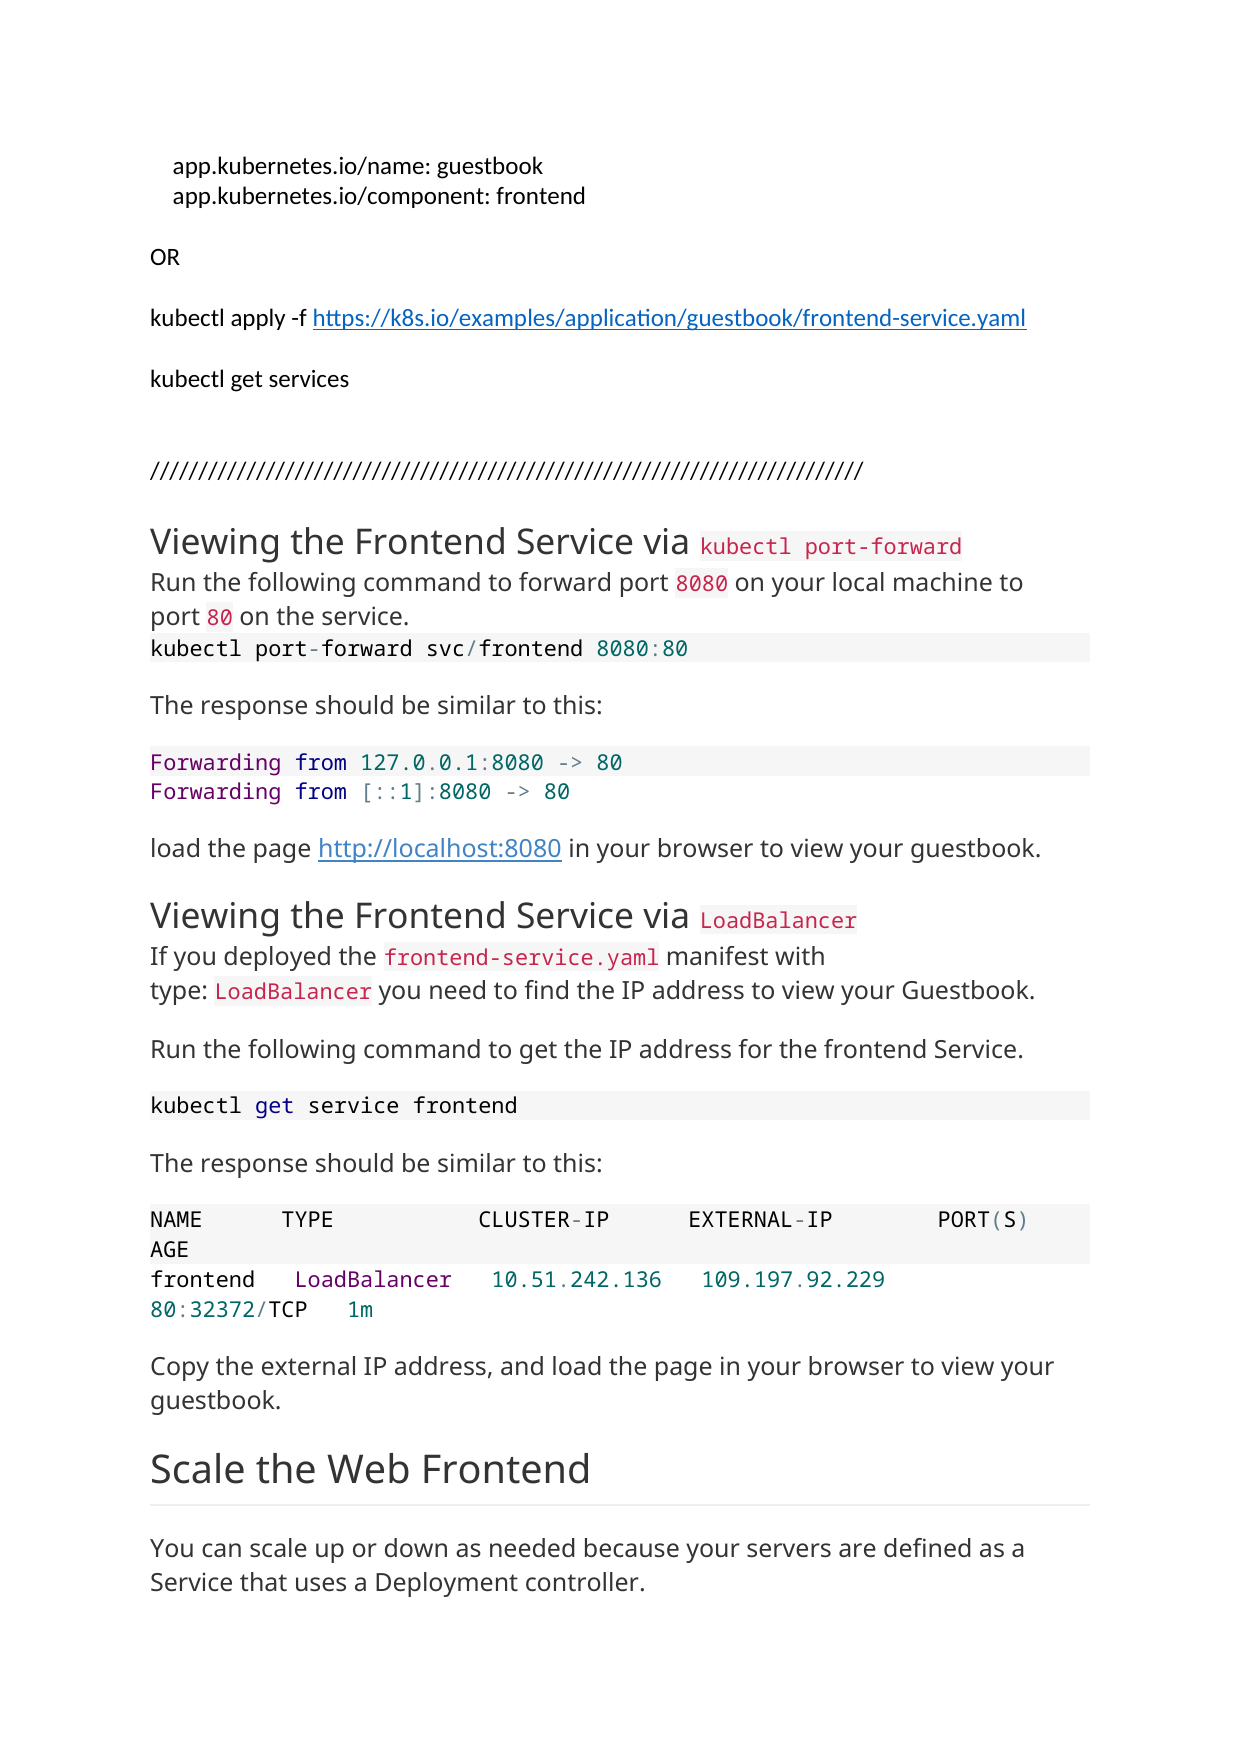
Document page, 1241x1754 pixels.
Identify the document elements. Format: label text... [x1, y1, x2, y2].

subtitle Viewing the Frontend Service via kubectl port-forward [150, 516, 1090, 564]
text kubectl get service frontend [150, 1091, 1090, 1120]
text If you deployed the frontend-service.yaml manifest with type: LoadBalancer you need to find the IP address to view your Guestbook. [150, 938, 1090, 1006]
text Copy the external IP address, and load the page in your browser to view your guestbook. [150, 1348, 1090, 1417]
text kubectl port-forward svc/frontend 8080:80 [150, 633, 1090, 662]
text Forwarding from 127.0.0.1:8080 -> 80 [150, 746, 1090, 776]
text Run the following command to get the IP address for the frontend Service. [150, 1031, 1090, 1066]
text You can scale up or down as needed because your servers are defined as a Service that uses a Deployment controller. [150, 1531, 1090, 1599]
subtitle Scale the Web Frontend [150, 1442, 1090, 1504]
text Run the following command to forward port 8080 on your local machine to port 80 on the service. [150, 564, 1090, 633]
text OR [150, 242, 1090, 272]
text ////////////////////////////////////////////////////////////////////////// [150, 455, 1090, 486]
text The response should be similar to this: [150, 1145, 1090, 1179]
subtitle Viewing the Frontend Service via LoadBalancer [150, 890, 1090, 938]
text app.kubernetes.io/component: frontend [150, 181, 1090, 211]
text load the page http://localhost:8080 in your browser to view your guestbook. [150, 831, 1090, 865]
text app.kubernetes.io/name: guestbook [150, 150, 1090, 181]
text frontend LoadBalancer 10.51.242.136 109.197.92.229 80:32372/TCP 1m [150, 1264, 1090, 1323]
text kubectl get services [150, 364, 1090, 394]
text kubectl apply -f https://k8s.io/examples/application/guestbook/frontend-service.yaml [150, 303, 1090, 333]
text The response should be similar to this: [150, 687, 1090, 721]
text NAME TYPE CLUSTER-IP EXTERNAL-IP PORT(S) AGE [150, 1204, 1090, 1264]
text Forwarding from [::1]:8080 -> 80 [150, 776, 1090, 806]
